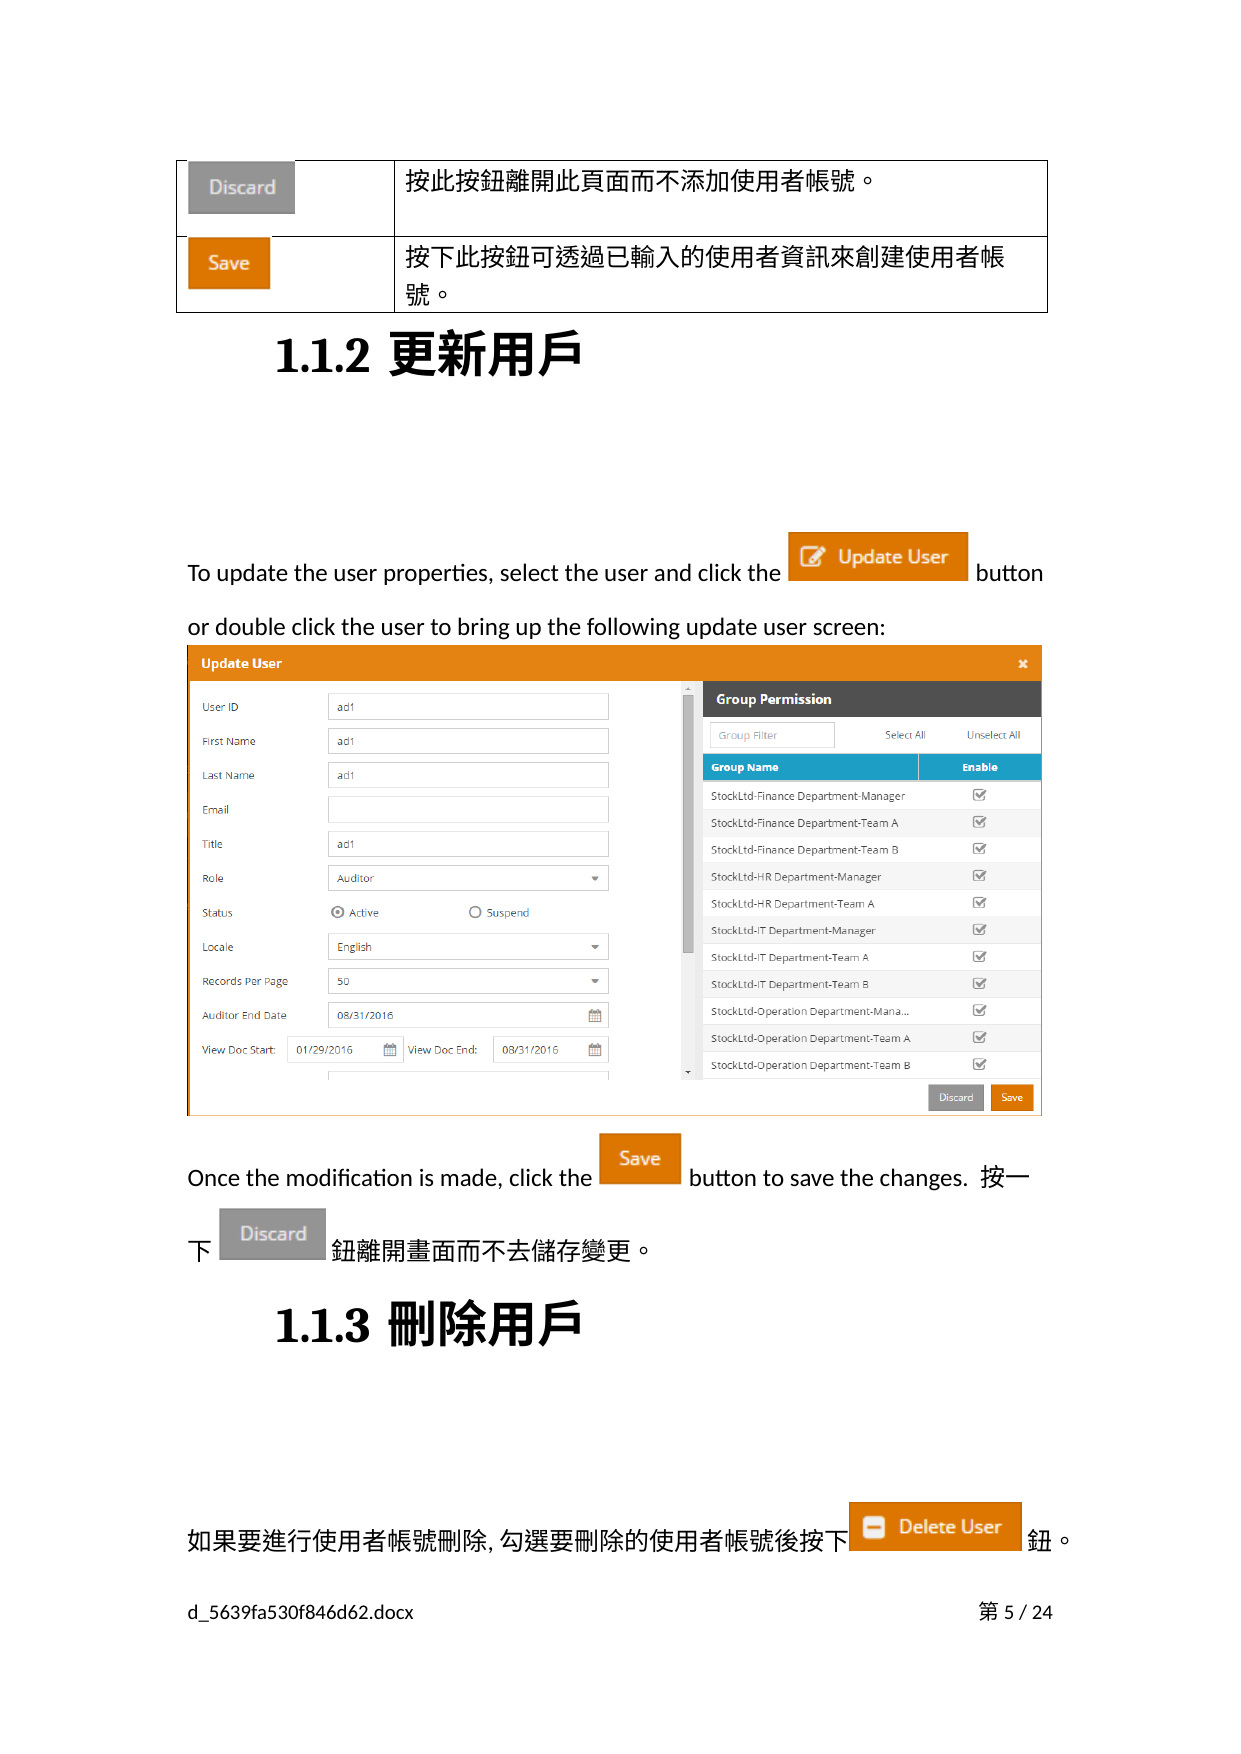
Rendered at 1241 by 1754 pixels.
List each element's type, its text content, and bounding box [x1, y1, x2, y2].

text To update the user properties, select the user and click the button or double click the user to bring up the following update user screen: [187, 533, 1053, 645]
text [187, 1503, 1053, 1578]
picture [187, 160, 295, 214]
picture [218, 1207, 326, 1260]
picture [849, 1502, 1022, 1551]
text Once the modification is made, click the button to save the changes. 按一下 鈕離開畫面而不去儲存變更。 [187, 1133, 1053, 1283]
table_cell 按此按鈕離開此頁面而不添加使用者帳號。 [395, 161, 1047, 236]
table_cell [177, 237, 394, 312]
picture [787, 532, 970, 581]
picture [187, 645, 1042, 1116]
subtitle 更新用戶 [276, 313, 1053, 388]
subtitle 刪除用戶 [276, 1283, 1053, 1358]
picture [187, 236, 272, 291]
picture [598, 1132, 683, 1186]
table_cell [177, 161, 394, 236]
table_cell 按下此按鈕可透過已輸入的使用者資訊來創建使用者帳號。 [395, 237, 1047, 312]
